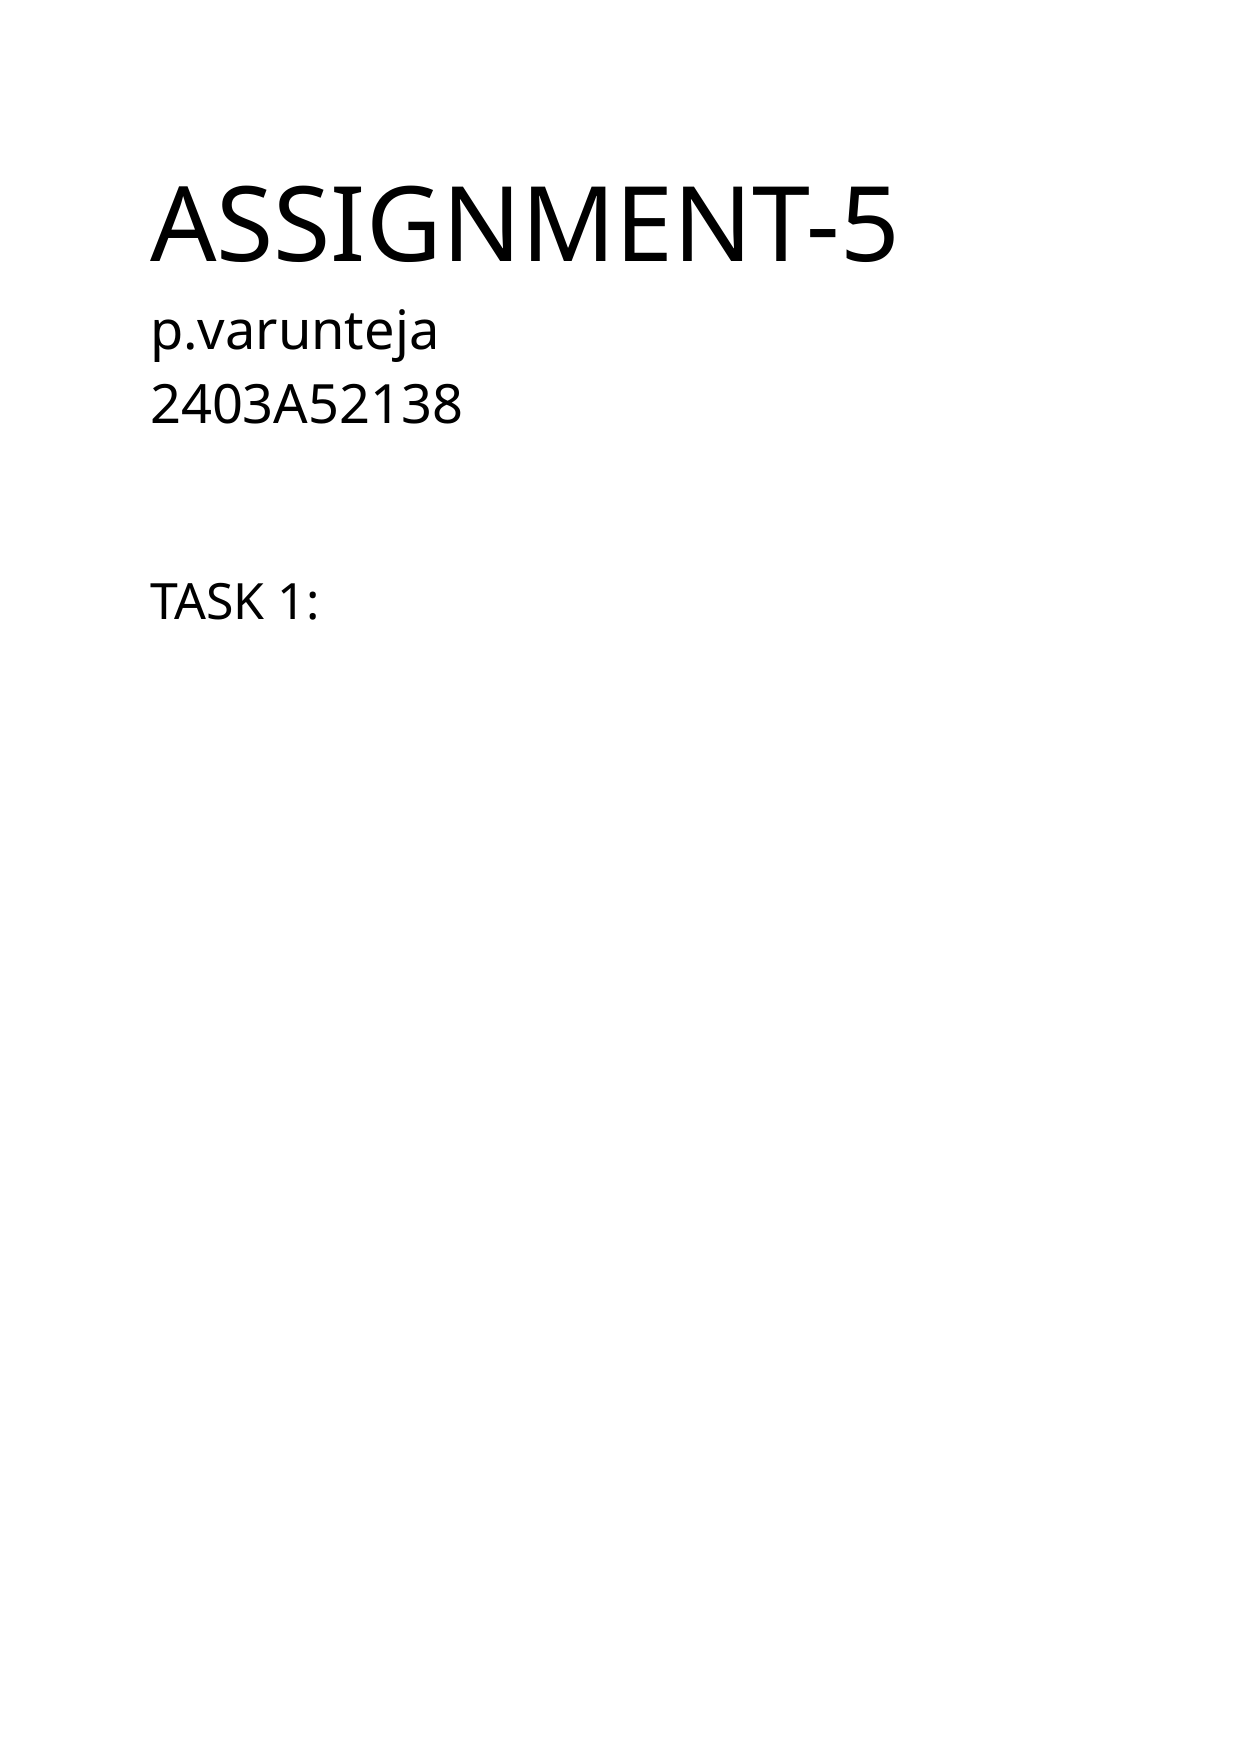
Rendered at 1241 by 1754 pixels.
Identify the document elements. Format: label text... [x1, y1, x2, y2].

text 2403A52138 [150, 366, 1090, 439]
text ASSIGNMENT-5 [150, 150, 1090, 292]
text TASK 1: [150, 566, 1090, 634]
text p.varunteja [150, 292, 1090, 366]
